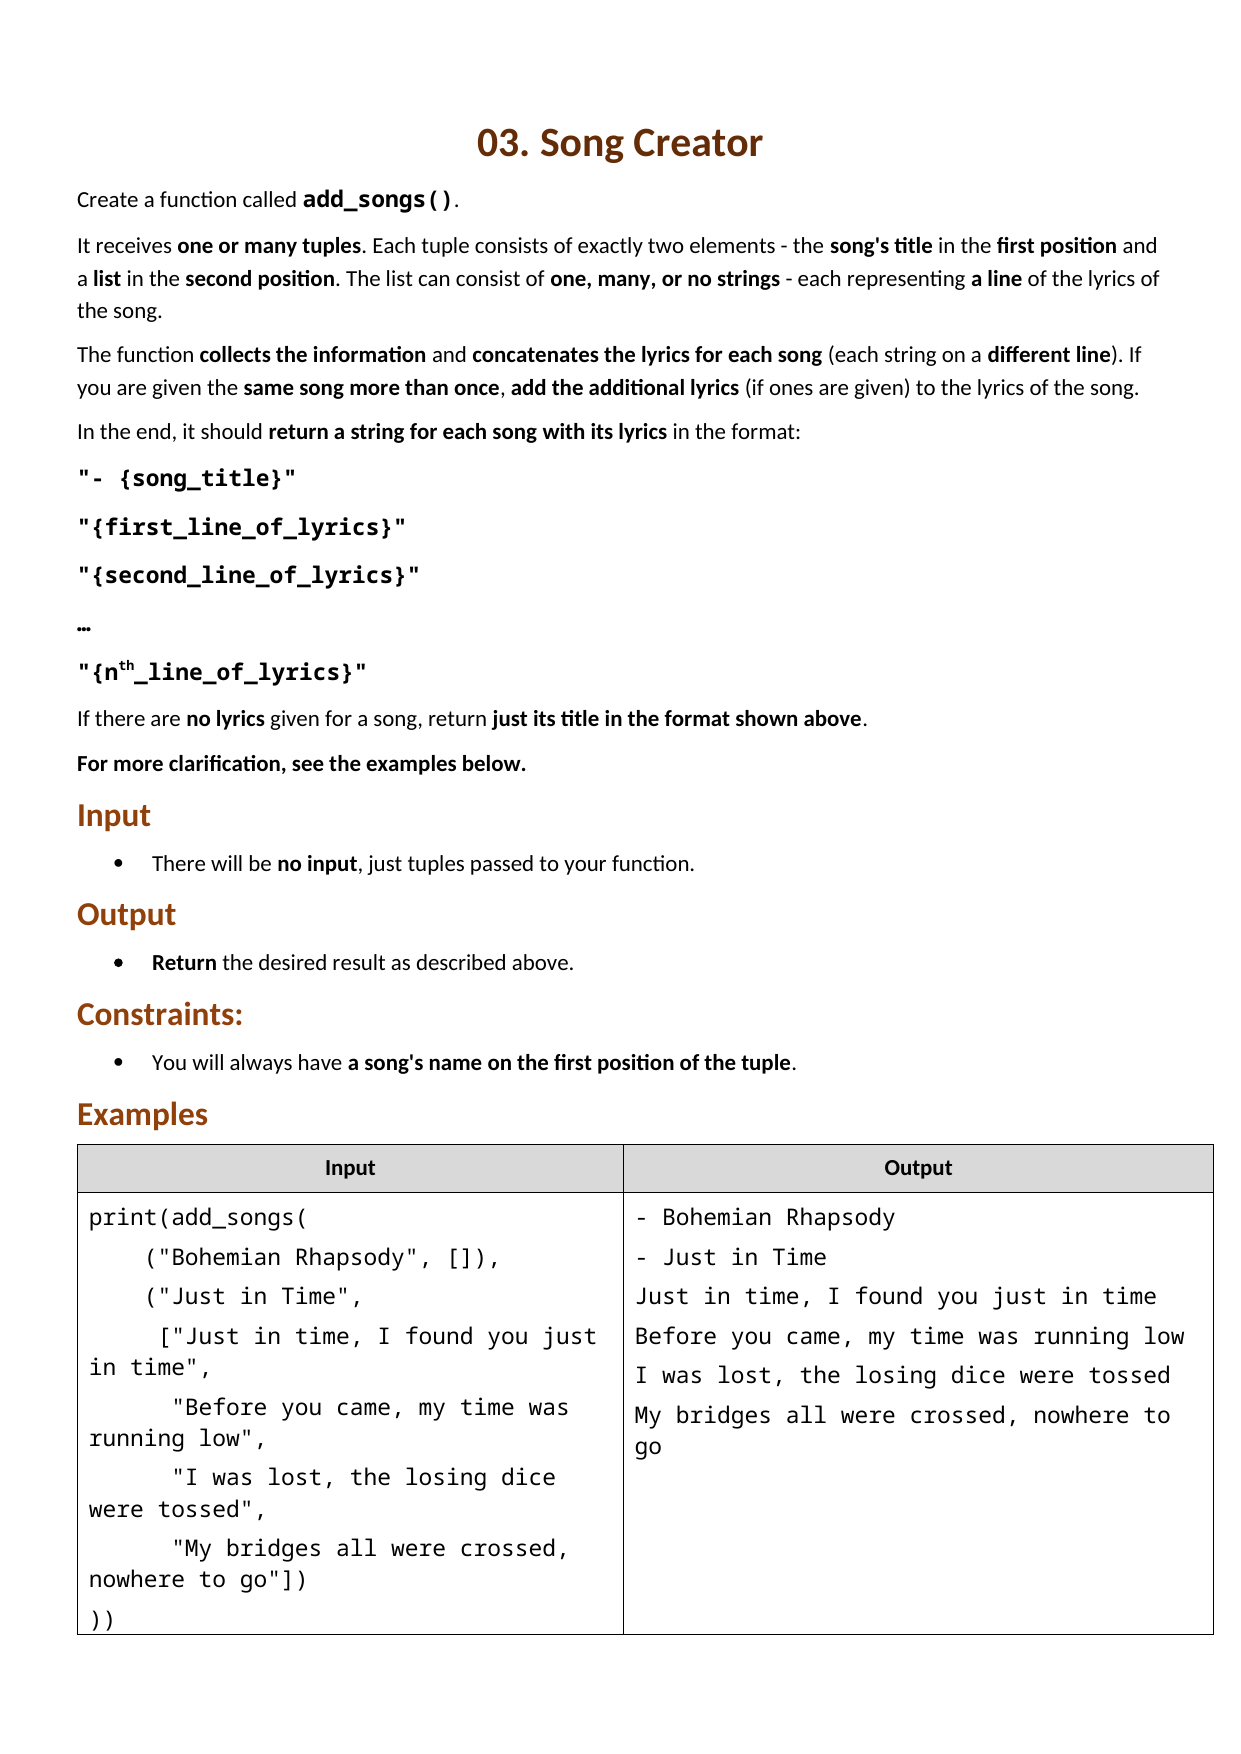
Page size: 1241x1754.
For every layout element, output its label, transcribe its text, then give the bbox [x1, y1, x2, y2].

table_header Output [624, 1145, 1213, 1192]
subtitle Constraints: [77, 993, 1163, 1034]
text "{second_line_of_lyrics}" [77, 559, 1163, 590]
subtitle Output [77, 893, 1163, 934]
text If there are no lyrics given for a song, return just its title in the format shown above. [77, 704, 1163, 732]
text In the end, it should return a string for each song with its lyrics in the format: [77, 417, 1163, 445]
text It receives one or many tuples. Each tuple consists of exactly two elements - the song's title in the first position and a list in the second position. The list can consist of one, many, or no strings - each representing a line of the lyrics of the song. [77, 231, 1163, 324]
table_cell - Bohemian Rhapsody - Just in Time Just in time, I found you just in time Before you came, my time was running low I was lost, the losing dice were tossed My bridges all were crossed, nowhere to go [624, 1193, 1213, 1634]
table_cell print(add_songs( ("Bohemian Rhapsody", []), ("Just in Time", ["Just in time, I found you just in time", "Before you came, my time was running low", "I was lost, the losing dice were tossed", "My bridges all were crossed, nowhere to go"]) )) [78, 1193, 623, 1634]
table_header Input [78, 1145, 623, 1192]
subtitle Input [77, 794, 1163, 834]
subtitle 03. Song Creator [77, 116, 1163, 167]
text Create a function called add_songs(). [77, 183, 1163, 214]
text "{nth_line_of_lyrics}" [77, 656, 1163, 687]
subtitle Examples [77, 1093, 1163, 1134]
text … [77, 607, 1163, 639]
list You will always have a song's name on the first position of the tuple. [114, 1048, 1163, 1076]
text "- {song_title}" [77, 462, 1163, 493]
text "{first_line_of_lyrics}" [77, 511, 1163, 542]
text For more clarification, see the examples below. [77, 749, 1163, 777]
text The function collects the information and concatenates the lyrics for each song (each string on a different line). If you are given the same song more than once, add the additional lyrics (if ones are given) to the lyrics of the song. [77, 341, 1163, 401]
list There will be no input, just tuples passed to your function. [114, 849, 1163, 877]
list Return the desired result as described above. [114, 948, 1163, 977]
